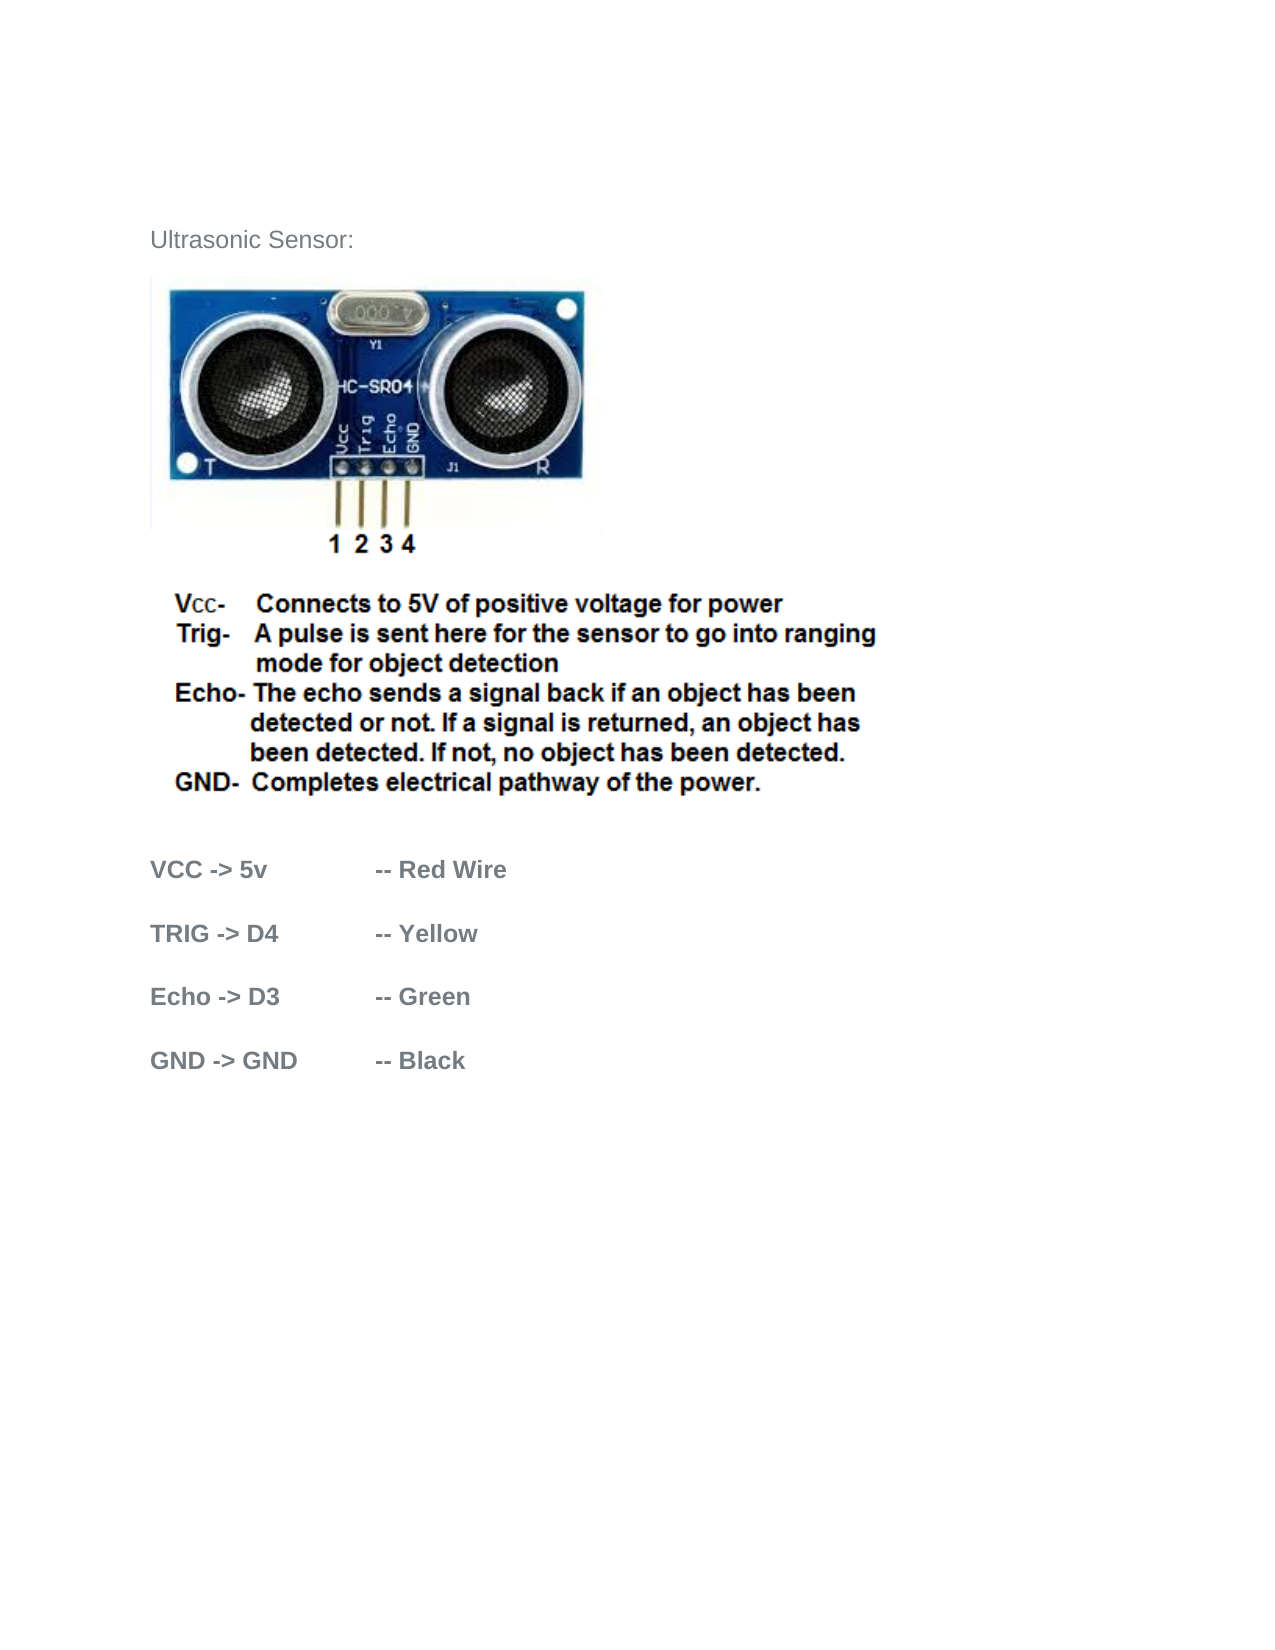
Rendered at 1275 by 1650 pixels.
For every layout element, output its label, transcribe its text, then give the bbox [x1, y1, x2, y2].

text Ultrasonic Sensor: [150, 213, 1125, 253]
text VCC -> 5v -- Red Wire [150, 844, 1125, 884]
picture [150, 276, 897, 821]
text GND -> GND -- Black [150, 1034, 1125, 1074]
text TRIG -> D4 -- Yellow [150, 907, 1125, 947]
text Echo -> D3 -- Green [150, 971, 1125, 1011]
